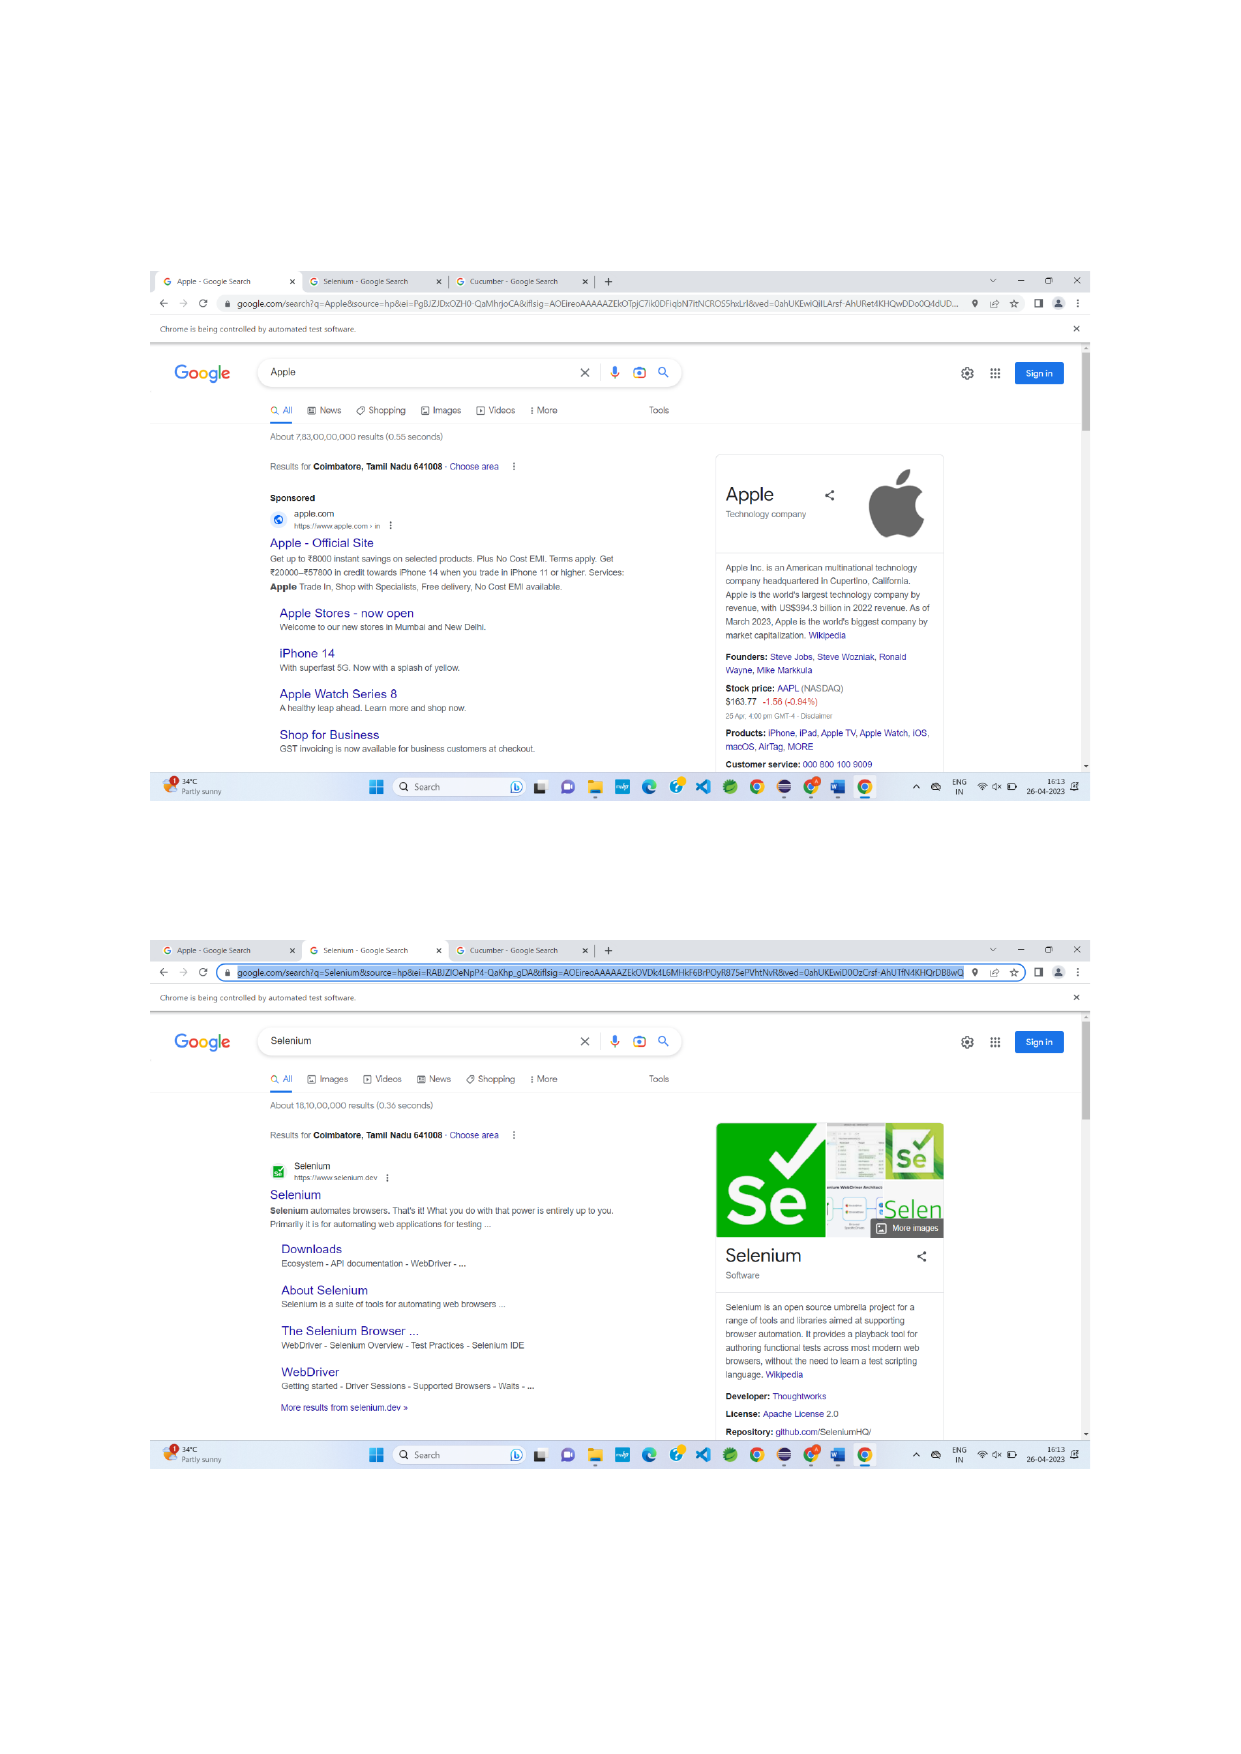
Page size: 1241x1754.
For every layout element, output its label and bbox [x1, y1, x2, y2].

picture [150, 940, 1091, 1469]
picture [150, 271, 1091, 801]
